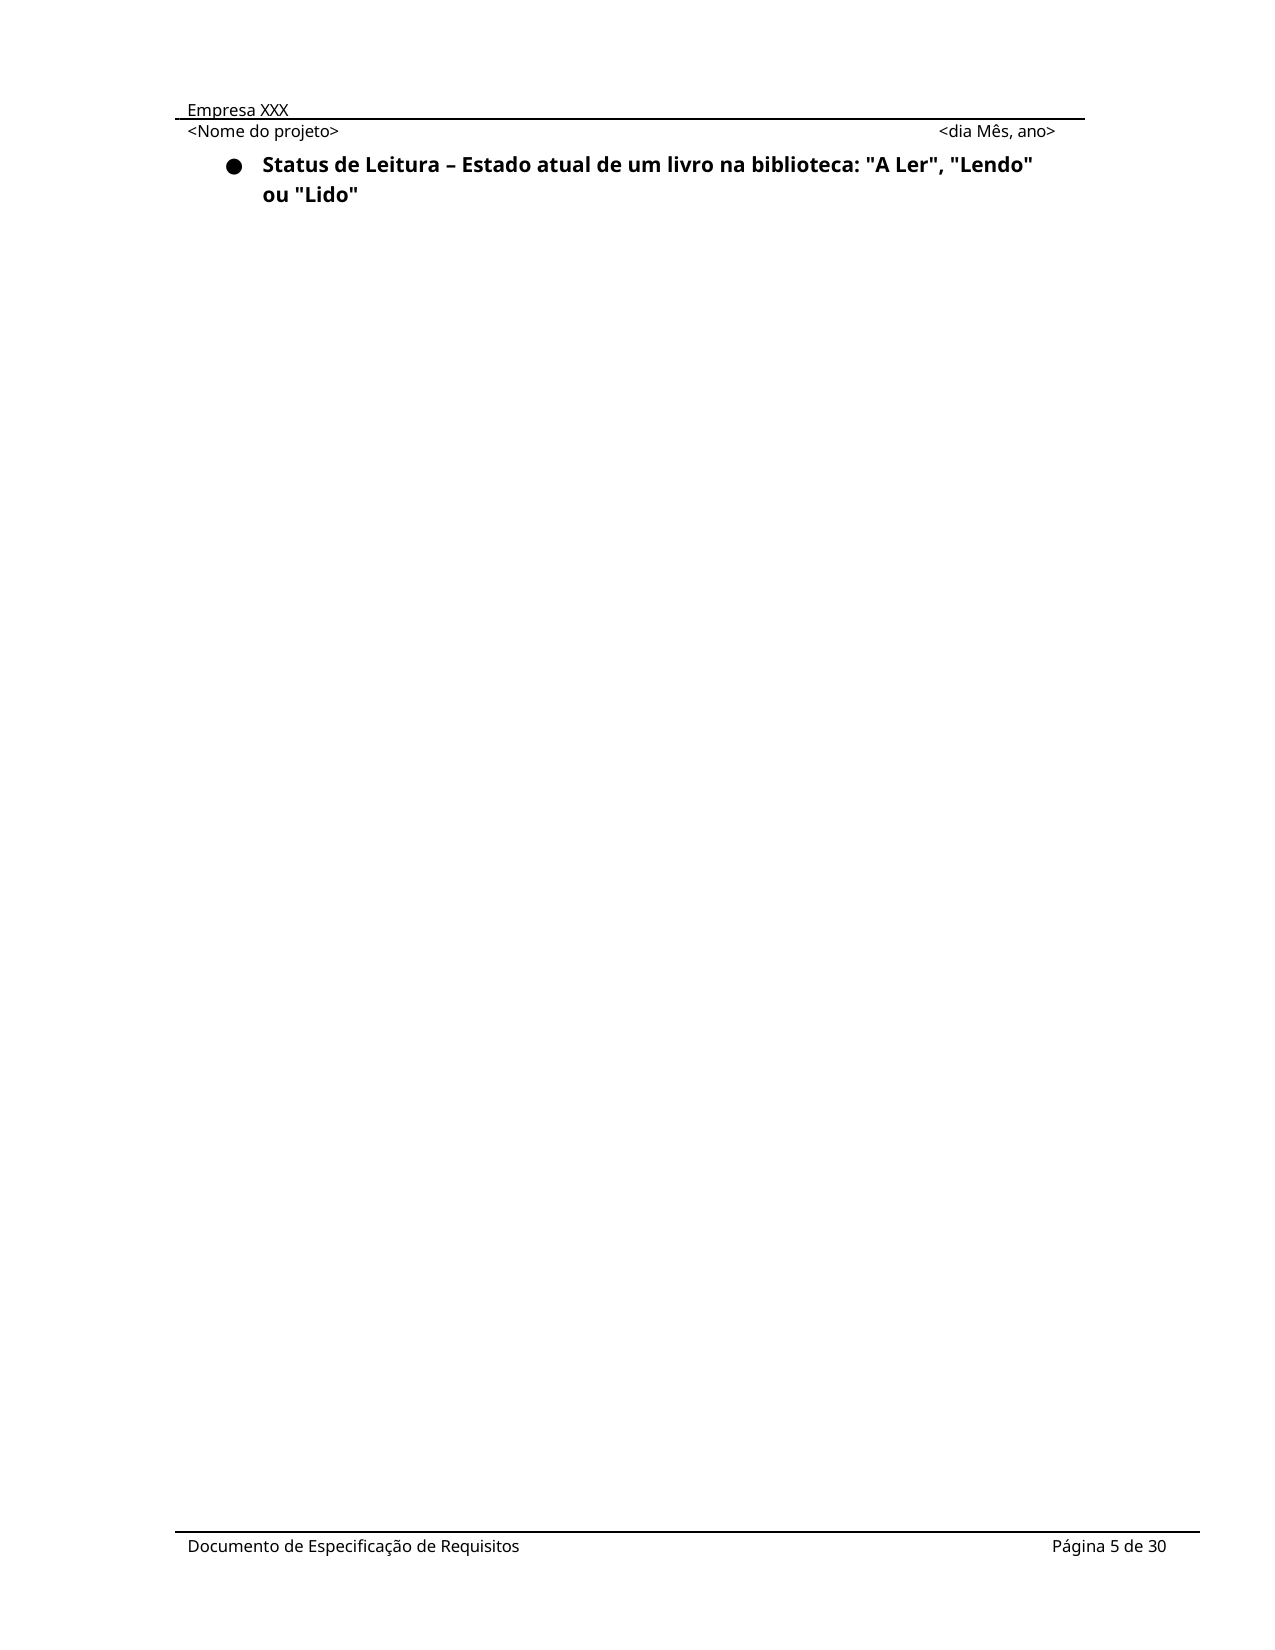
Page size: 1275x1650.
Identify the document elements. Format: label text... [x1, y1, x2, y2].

list Status de Leitura – Estado atual de um livro na biblioteca: "A Ler", "Lendo" ou "Lido" [225, 150, 1042, 209]
